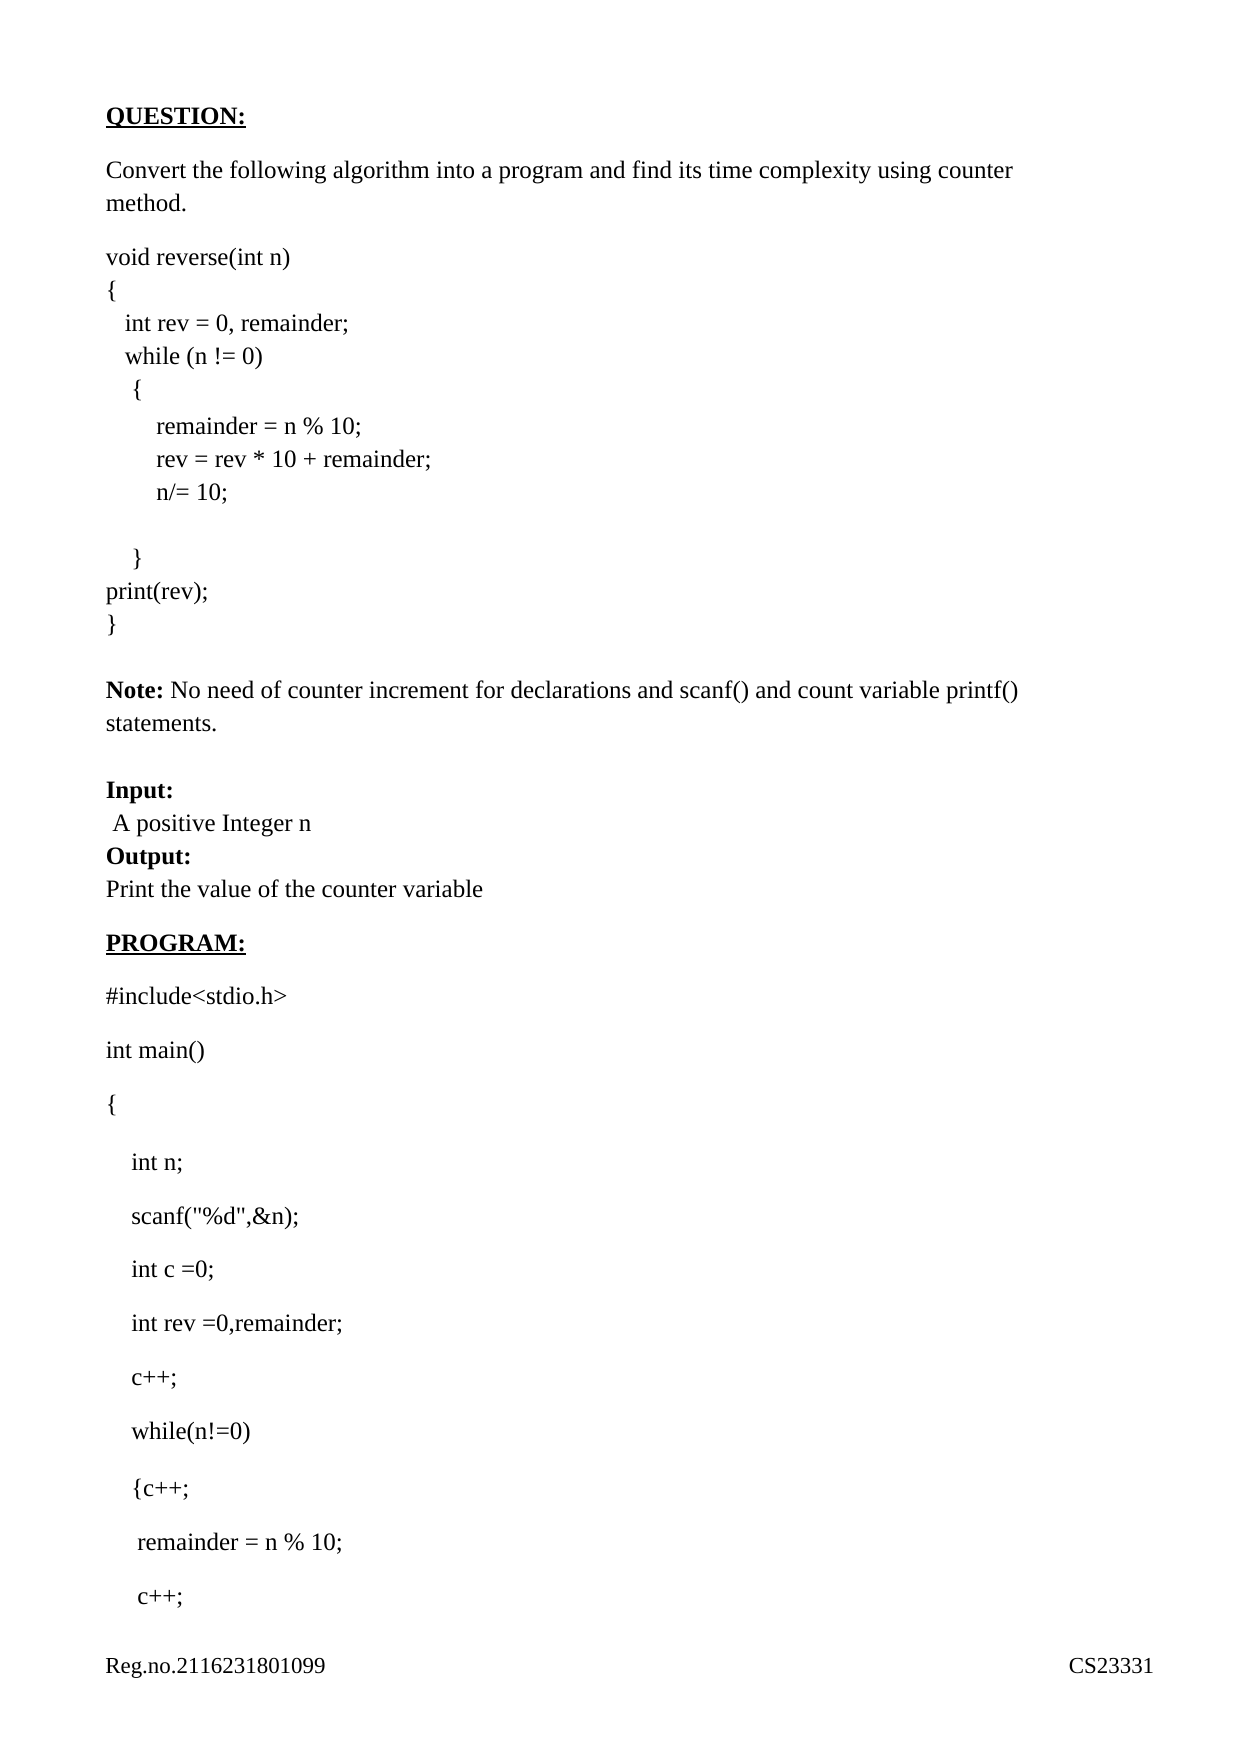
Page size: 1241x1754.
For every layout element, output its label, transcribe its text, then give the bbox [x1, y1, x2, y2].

text { [106, 1089, 1155, 1118]
text QUESTION: [106, 101, 1155, 130]
text PROGRAM: [106, 928, 1155, 957]
text #include<stdio.h> int main() [106, 981, 288, 1064]
text int n; scanf("%d",&n); int c =0; [131, 1147, 320, 1283]
text Input: [106, 775, 1155, 803]
text Output: [106, 841, 1155, 870]
text } [131, 543, 1155, 572]
text while(n!=0) [131, 1416, 1155, 1444]
text } [106, 609, 1155, 638]
text remainder = n % 10; [156, 411, 1155, 439]
text remainder = n % 10; c++; [137, 1527, 346, 1610]
text { [106, 275, 1155, 303]
text rev = rev * 10 + remainder; n/= 10; [156, 444, 437, 506]
text void reverse(int n) [106, 242, 1155, 271]
text A positive Integer n [112, 808, 1155, 836]
text int rev = 0, remainder; while (n != 0) [124, 308, 398, 369]
text { [131, 374, 1155, 402]
text Convert the following algorithm into a program and find its time complexity using counter method. [106, 155, 1078, 217]
text Note: No need of counter increment for declarations and scanf() and count variable printf() statements. [106, 675, 1078, 737]
text int rev =0,remainder; c++; [131, 1308, 346, 1391]
text print(rev); [106, 576, 1155, 605]
text {c++; [131, 1473, 1155, 1502]
text Print the value of the counter variable [106, 874, 1155, 902]
